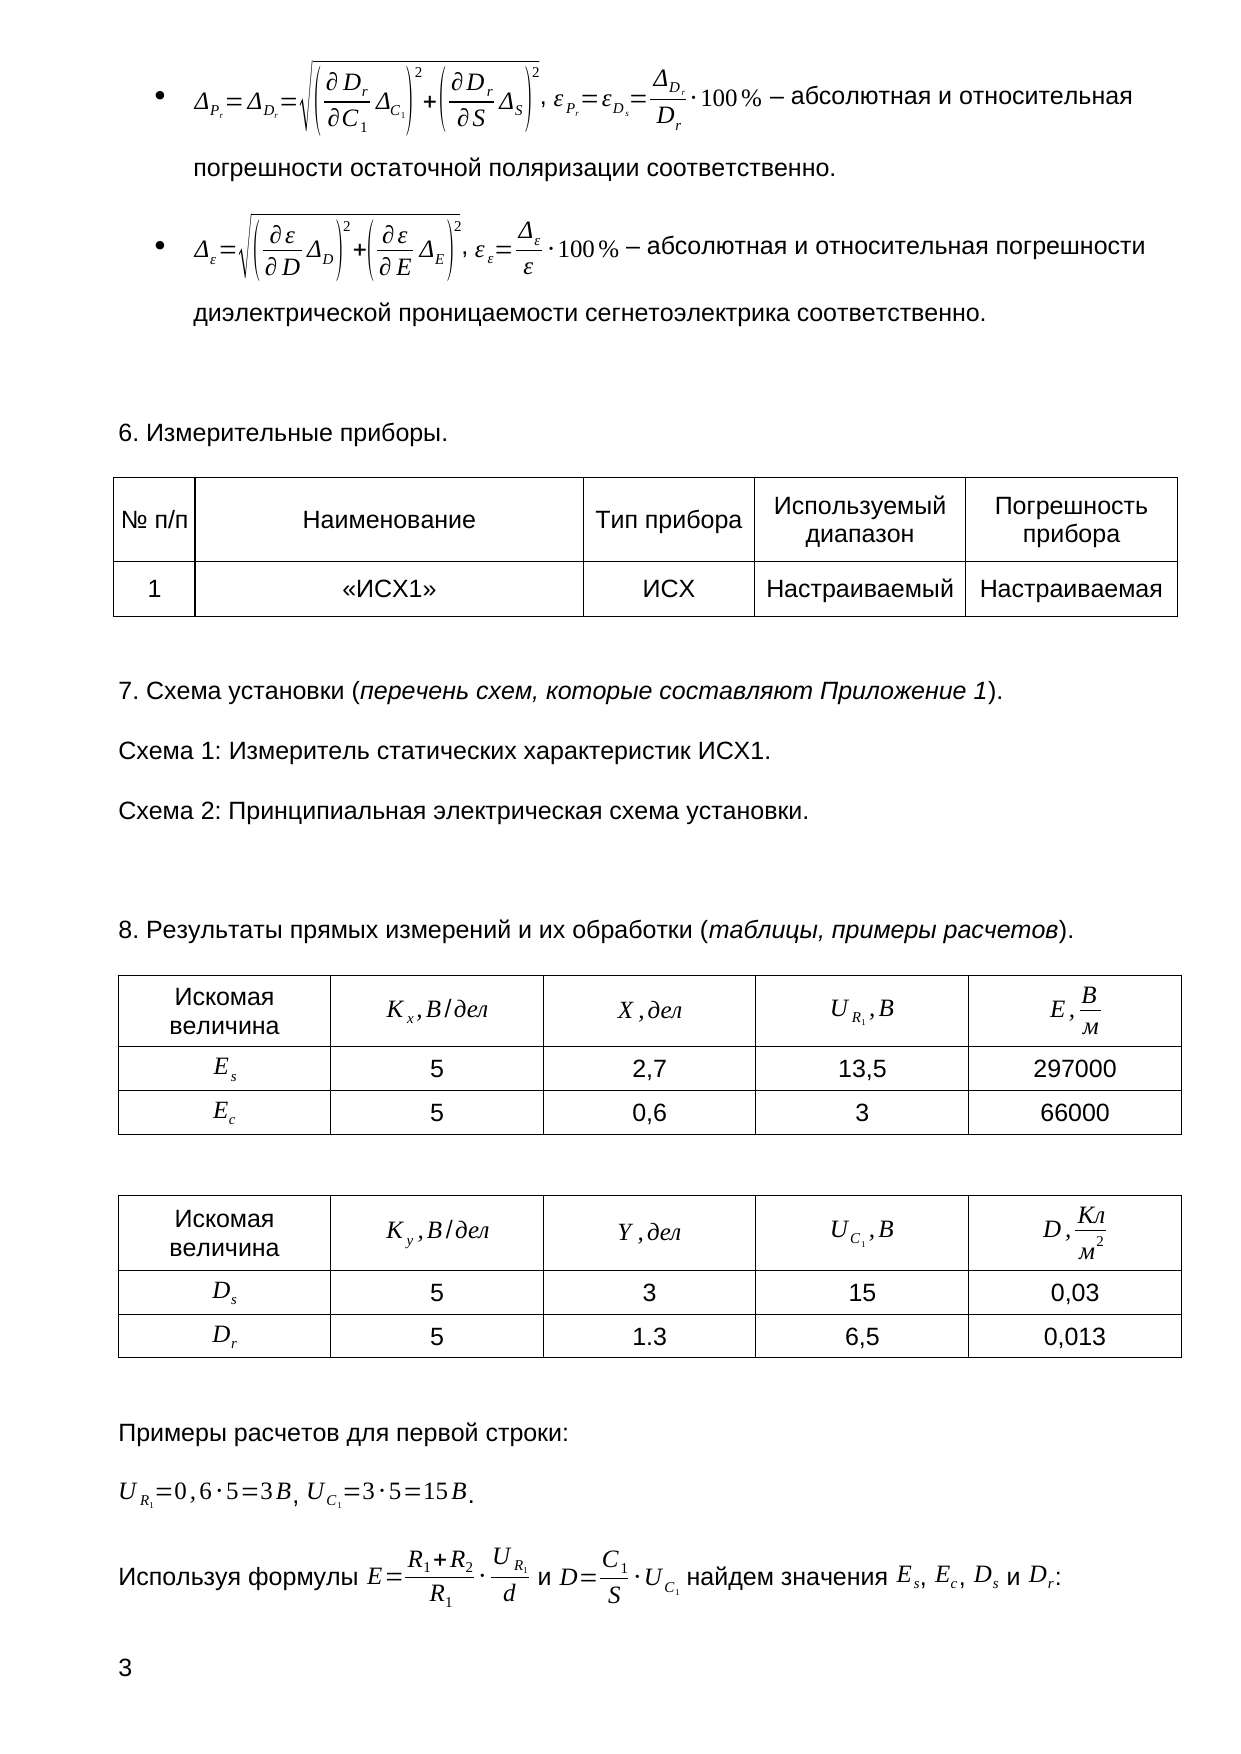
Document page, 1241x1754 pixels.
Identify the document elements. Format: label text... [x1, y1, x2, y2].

table_cell ИСХ [584, 562, 754, 616]
table_cell 5 [331, 1091, 543, 1134]
table_cell Настраиваемая [966, 562, 1177, 616]
table_cell 297000 [969, 1047, 1181, 1090]
table_header [756, 1196, 968, 1269]
list , – абсолютная и относительная погрешности диэлектрической проницаемости сегнетоэлектрика соответственно. [156, 213, 1181, 327]
table_cell 66000 [969, 1091, 1181, 1134]
table_cell 1.3 [544, 1315, 755, 1357]
table_cell 2,7 [544, 1047, 755, 1090]
table_header [331, 1196, 543, 1269]
table_header [969, 976, 1181, 1046]
table_header Используемый диапазон [755, 478, 965, 561]
table_cell 5 [331, 1047, 543, 1090]
text 8. Результаты прямых измерений и их обработки (таблицы, примеры расчетов). [118, 915, 1181, 944]
table_header [544, 1196, 755, 1269]
table_header Искомая величина [119, 976, 330, 1046]
text Примеры расчетов для первой строки: [118, 1418, 1181, 1447]
table_cell [119, 1315, 330, 1357]
table_cell [119, 1091, 330, 1134]
table_cell Настраиваемый [755, 562, 965, 616]
table_header Искомая величина [119, 1196, 330, 1269]
text Схема 1: Измеритель статических характеристик ИСХ1. [118, 736, 1181, 765]
table_cell 1 [114, 562, 194, 616]
table_cell 15 [756, 1271, 968, 1313]
table_header [331, 976, 543, 1046]
table_cell 3 [756, 1091, 968, 1134]
table_cell 5 [331, 1315, 543, 1357]
table_header Погрешность прибора [966, 478, 1177, 561]
text Используя формулы и найдем значения , , и : [118, 1542, 1181, 1611]
table_header [756, 976, 968, 1046]
table_cell [119, 1047, 330, 1090]
text 7. Схема установки (перечень схем, которые составляют Приложение 1). [118, 676, 1181, 705]
table_cell «ИСХ1» [196, 562, 583, 616]
text Схема 2: Принципиальная электрическая схема установки. [118, 796, 1181, 824]
table_cell [119, 1271, 330, 1313]
table_cell 0,6 [544, 1091, 755, 1134]
table_header [969, 1196, 1181, 1269]
table_cell 5 [331, 1271, 543, 1313]
table_cell 13,5 [756, 1047, 968, 1090]
table_header № п/п [114, 478, 194, 561]
table_header Тип прибора [584, 478, 754, 561]
text , . [118, 1478, 1181, 1511]
table_header [544, 976, 755, 1046]
table_header Наименование [196, 478, 583, 561]
list , – абсолютная и относительная погрешности остаточной поляризации соответственно. [156, 59, 1181, 182]
text 6. Измерительные приборы. [118, 417, 1181, 446]
table_cell 6,5 [756, 1315, 968, 1357]
table_cell 0,03 [969, 1271, 1181, 1313]
table_cell 0,013 [969, 1315, 1181, 1357]
table_cell 3 [544, 1271, 755, 1313]
